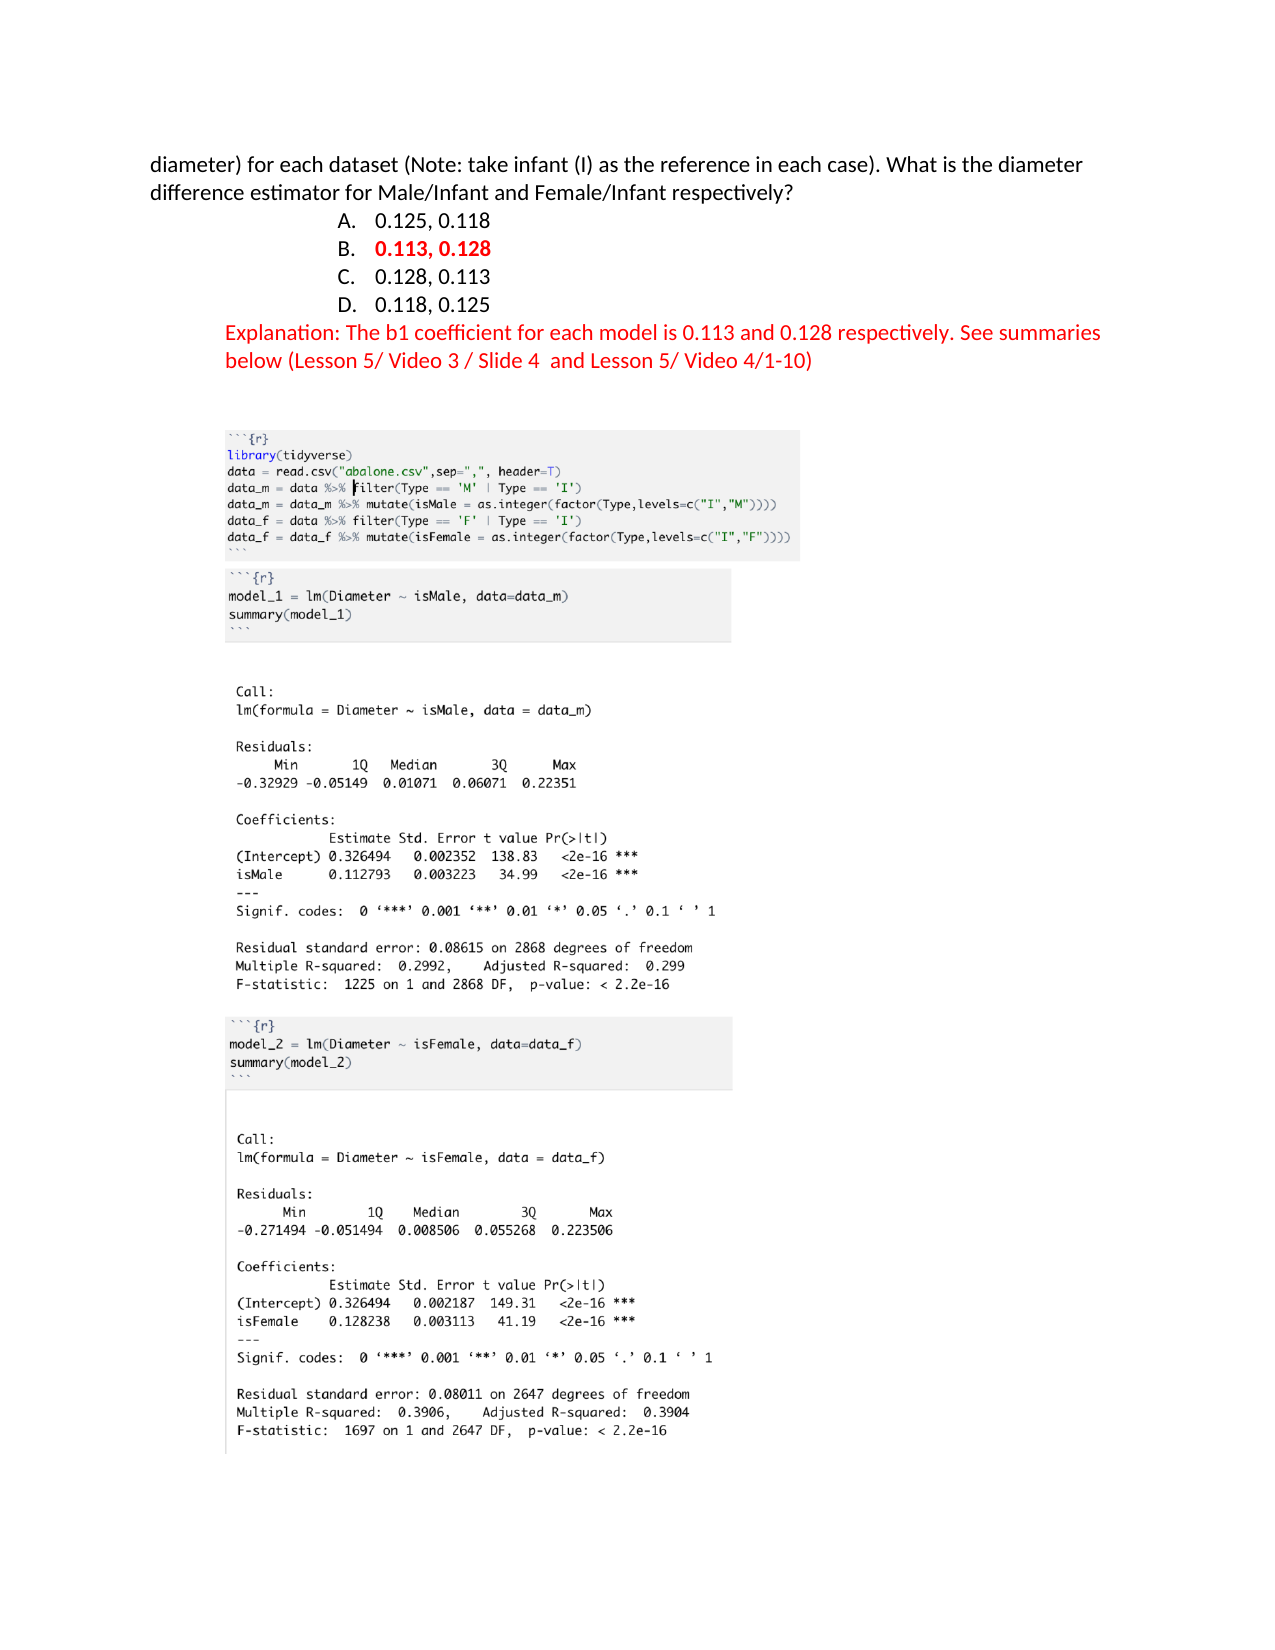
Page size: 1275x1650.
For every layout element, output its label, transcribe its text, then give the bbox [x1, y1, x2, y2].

list 0.118, 0.125 [337, 290, 1125, 318]
picture [225, 567, 732, 1009]
picture [225, 430, 800, 562]
text Explanation: The b1 coefficient for each model is 0.113 and 0.128 respectively. See summaries below (Lesson 5/ Video 3 / Slide 4 and Lesson 5/ Video 4/1-10) [225, 318, 1125, 374]
list 0.128, 0.113 [337, 262, 1125, 290]
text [150, 150, 1125, 206]
list 0.113, 0.128 [337, 234, 1125, 262]
list 0.125, 0.118 [337, 206, 1125, 234]
picture [225, 1014, 733, 1454]
